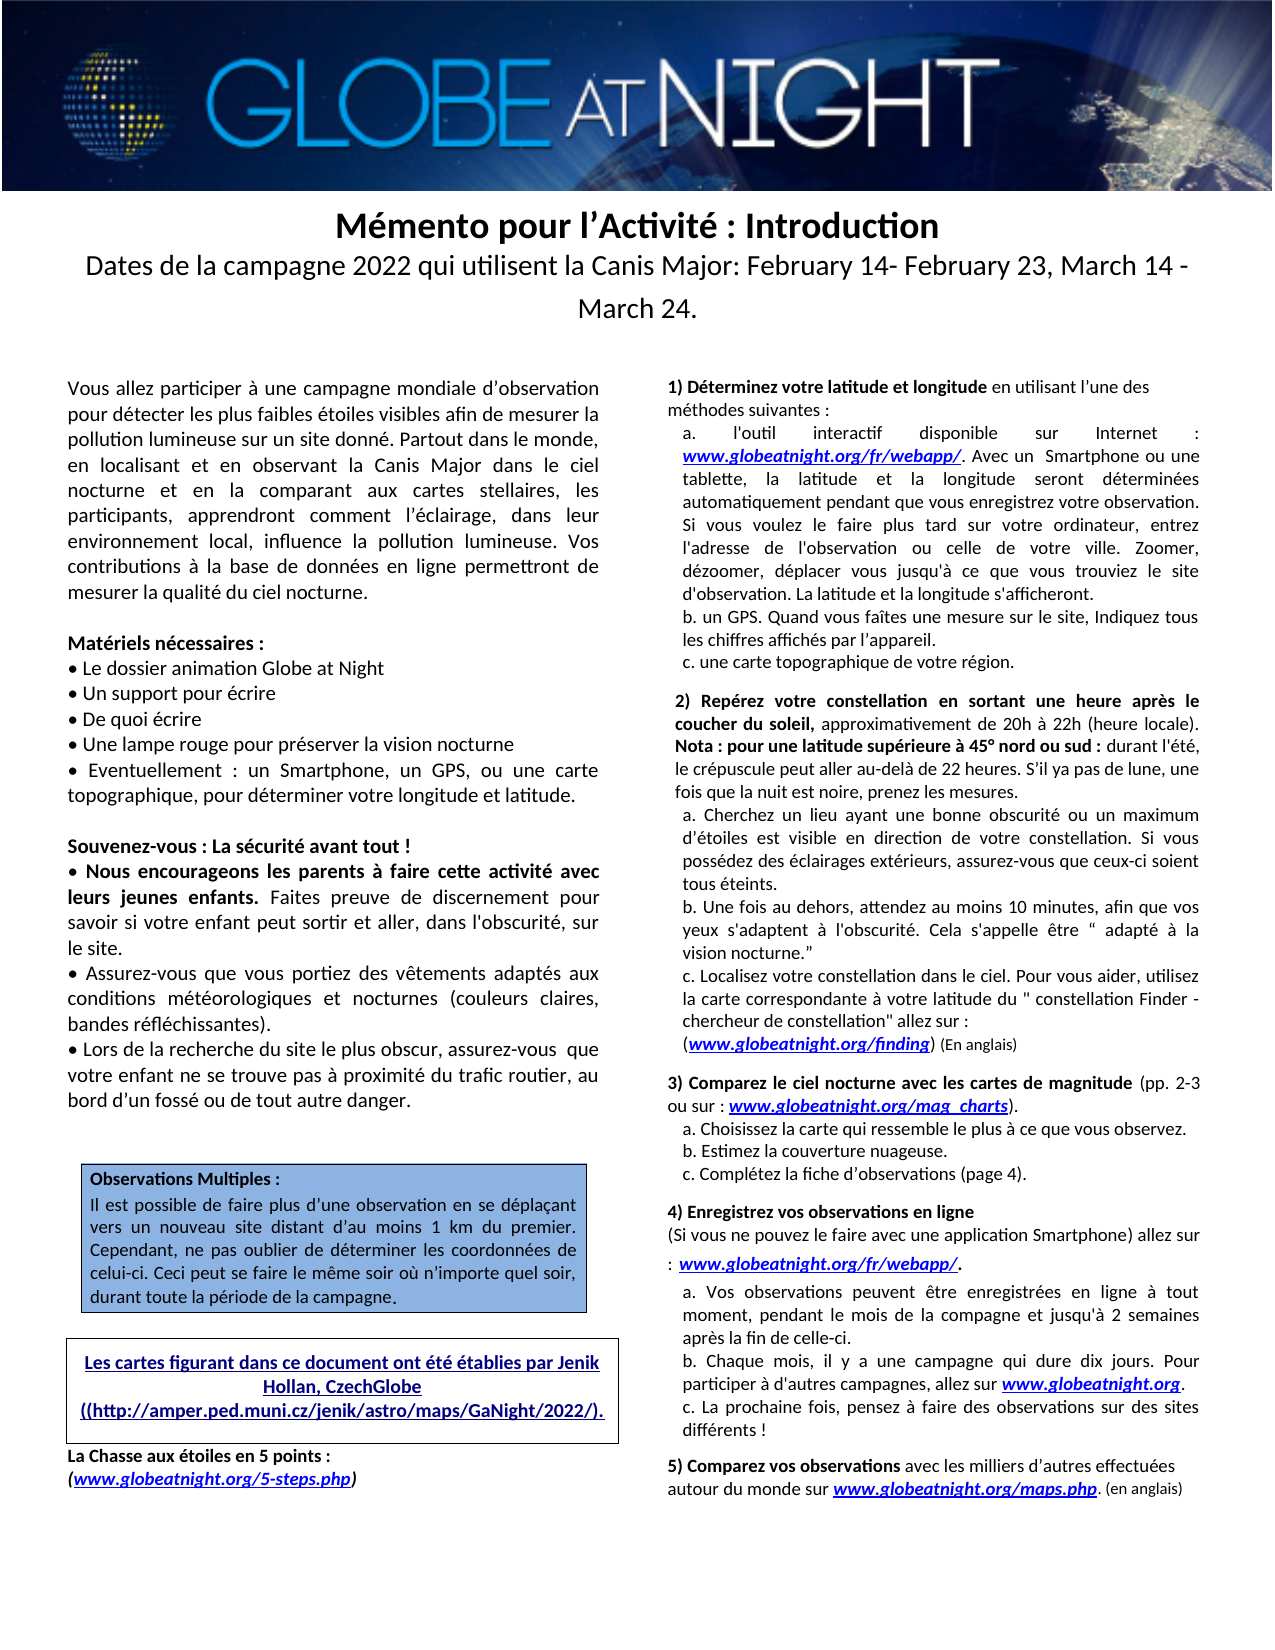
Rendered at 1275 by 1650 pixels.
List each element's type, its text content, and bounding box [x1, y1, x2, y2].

text • Assurez-vous que vous portiez des vêtements adaptés aux conditions météorologiques et nocturnes (couleurs claires, bandes réfléchissantes). [67, 960, 600, 1036]
text b. un GPS. Quand vous faîtes une mesure sur le site, Indiquez tous les chiffres affichés par l’appareil. [682, 605, 1200, 651]
text • De quoi écrire [67, 706, 600, 731]
text 4) Enregistrez vos observations en ligne [667, 1201, 1200, 1224]
text 3) Comparez le ciel nocturne avec les cartes de magnitude (pp. 2-3 ou sur : www.globeatnight.org/mag_charts). [667, 1071, 1200, 1117]
text b. Une fois au dehors, attendez au moins 10 minutes, afin que vos yeux s'adaptent à l'obscurité. Cela s'appelle être “ adapté à la vision nocturne.” [682, 895, 1200, 964]
text c. une carte topographique de votre région. [682, 651, 1200, 673]
text Il est possible de faire plus d’une observation en se déplaçant vers un nouveau site distant d’au moins 1 km du premier. Cependant, ne pas oublier de déterminer les coordonnées de celui-ci. Ceci peut se faire le même soir où n’importe quel soir, durant toute la période de la campagne. [82, 1189, 586, 1312]
text b. Chaque mois, il y a une campagne qui dure dix jours. Pour participer à d'autres campagnes, allez sur www.globeatnight.org. [682, 1349, 1200, 1395]
text • Une lampe rouge pour préserver la vision nocturne [67, 731, 600, 757]
text c. Localisez votre constellation dans le ciel. Pour vous aider, utilisez la carte correspondante à votre latitude du " constellation Finder - chercheur de constellation" allez sur : [682, 964, 1200, 1033]
text (www.globeatnight.org/finding) (En anglais) [682, 1033, 1200, 1056]
text Souvenez-vous : La sécurité avant tout ! [67, 833, 600, 858]
text • Nous encourageons les parents à faire cette activité avec leurs jeunes enfants. Faites preuve de discernement pour savoir si votre enfant peut sortir et aller, dans l'obscurité, sur le site. [67, 858, 600, 960]
text Les cartes figurant dans ce document ont été établies par Jenik Hollan, CzechGlobe ((http://amper.ped.muni.cz/jenik/astro/maps/GaNight/2022/). [67, 1339, 618, 1443]
text Vous allez participer à une campagne mondiale d’observation pour détecter les plus faibles étoiles visibles afin de mesurer la pollution lumineuse sur un site donné. Partout dans le monde, en localisant et en observant la Canis Major dans le ciel nocturne et en la comparant aux cartes stellaires, les participants, apprendront comment l’éclairage, dans leur environnement local, influence la pollution lumineuse. Vos contributions à la base de données en ligne permettront de mesurer la qualité du ciel nocturne. [67, 376, 600, 604]
text (Si vous ne pouvez le faire avec une application Smartphone) allez sur : www.globeatnight.org/fr/webapp/. [667, 1224, 1200, 1281]
text a. Vos observations peuvent être enregistrées en ligne à tout moment, pendant le mois de la compagne et jusqu'à 2 semaines après la fin de celle-ci. [682, 1281, 1200, 1349]
text a. Choisissez la carte qui ressemble le plus à ce que vous observez. [682, 1117, 1200, 1139]
text 2) Repérez votre constellation en sortant une heure après le coucher du soleil, approximativement de 20h à 22h (heure locale). Nota : pour une latitude supérieure à 45° nord ou sud : durant l'été, le crépuscule peut aller au-delà de 22 heures. S’il ya pas de lune, une fois que la nuit est noire, prenez les mesures. [675, 689, 1200, 803]
text 1) Déterminez votre latitude et longitude en utilisant l’une des méthodes suivantes : [667, 376, 1200, 421]
text c. Complétez la fiche d’observations (page 4). [682, 1162, 1200, 1185]
text 5) Comparez vos observations avec les milliers d’autres effectuées autour du monde sur www.globeatnight.org/maps.php. (en anglais) [667, 1454, 1200, 1499]
text a. Cherchez un lieu ayant une bonne obscurité ou un maximum d’étoiles est visible en direction de votre constellation. Si vous possédez des éclairages extérieurs, assurez-vous que ceux-ci soient tous éteints. [682, 803, 1200, 895]
text c. La prochaine fois, pensez à faire des observations sur des sites différents ! [682, 1395, 1200, 1441]
text La Chasse aux étoiles en 5 points : (www.globeatnight.org/5-steps.php) [67, 1444, 600, 1490]
text Mémento pour l’Activité : Introduction [75, 191, 1200, 247]
text • Le dossier animation Globe at Night [67, 655, 600, 681]
text a. l'outil interactif disponible sur Internet : www.globeatnight.org/fr/webapp/. Avec un Smartphone ou une tablette, la latitude et la longitude seront déterminées automatiquement pendant que vous enregistrez votre observation. Si vous voulez le faire plus tard sur votre ordinateur, entrez l'adresse de l'observation ou celle de votre ville. Zoomer, dézoomer, déplacer vous jusqu'à ce que vous trouviez le site d'observation. La latitude et la longitude s'afficheront. [682, 421, 1200, 605]
text • Eventuellement : un Smartphone, un GPS, ou une carte topographique, pour déterminer votre longitude et latitude. [67, 757, 600, 808]
text b. Estimez la couverture nuageuse. [682, 1139, 1200, 1162]
text Matériels nécessaires : [67, 630, 600, 655]
text • Lors de la recherche du site le plus obscur, assurez-vous que votre enfant ne se trouve pas à proximité du trafic routier, au bord d’un fossé ou de tout autre danger. [67, 1036, 600, 1113]
text Observations Multiples : [82, 1165, 586, 1189]
text • Un support pour écrire [67, 681, 600, 706]
text Dates de la campagne 2022 qui utilisent la Canis Major: February 14- February 23, March 14 - March 24. [75, 247, 1200, 326]
